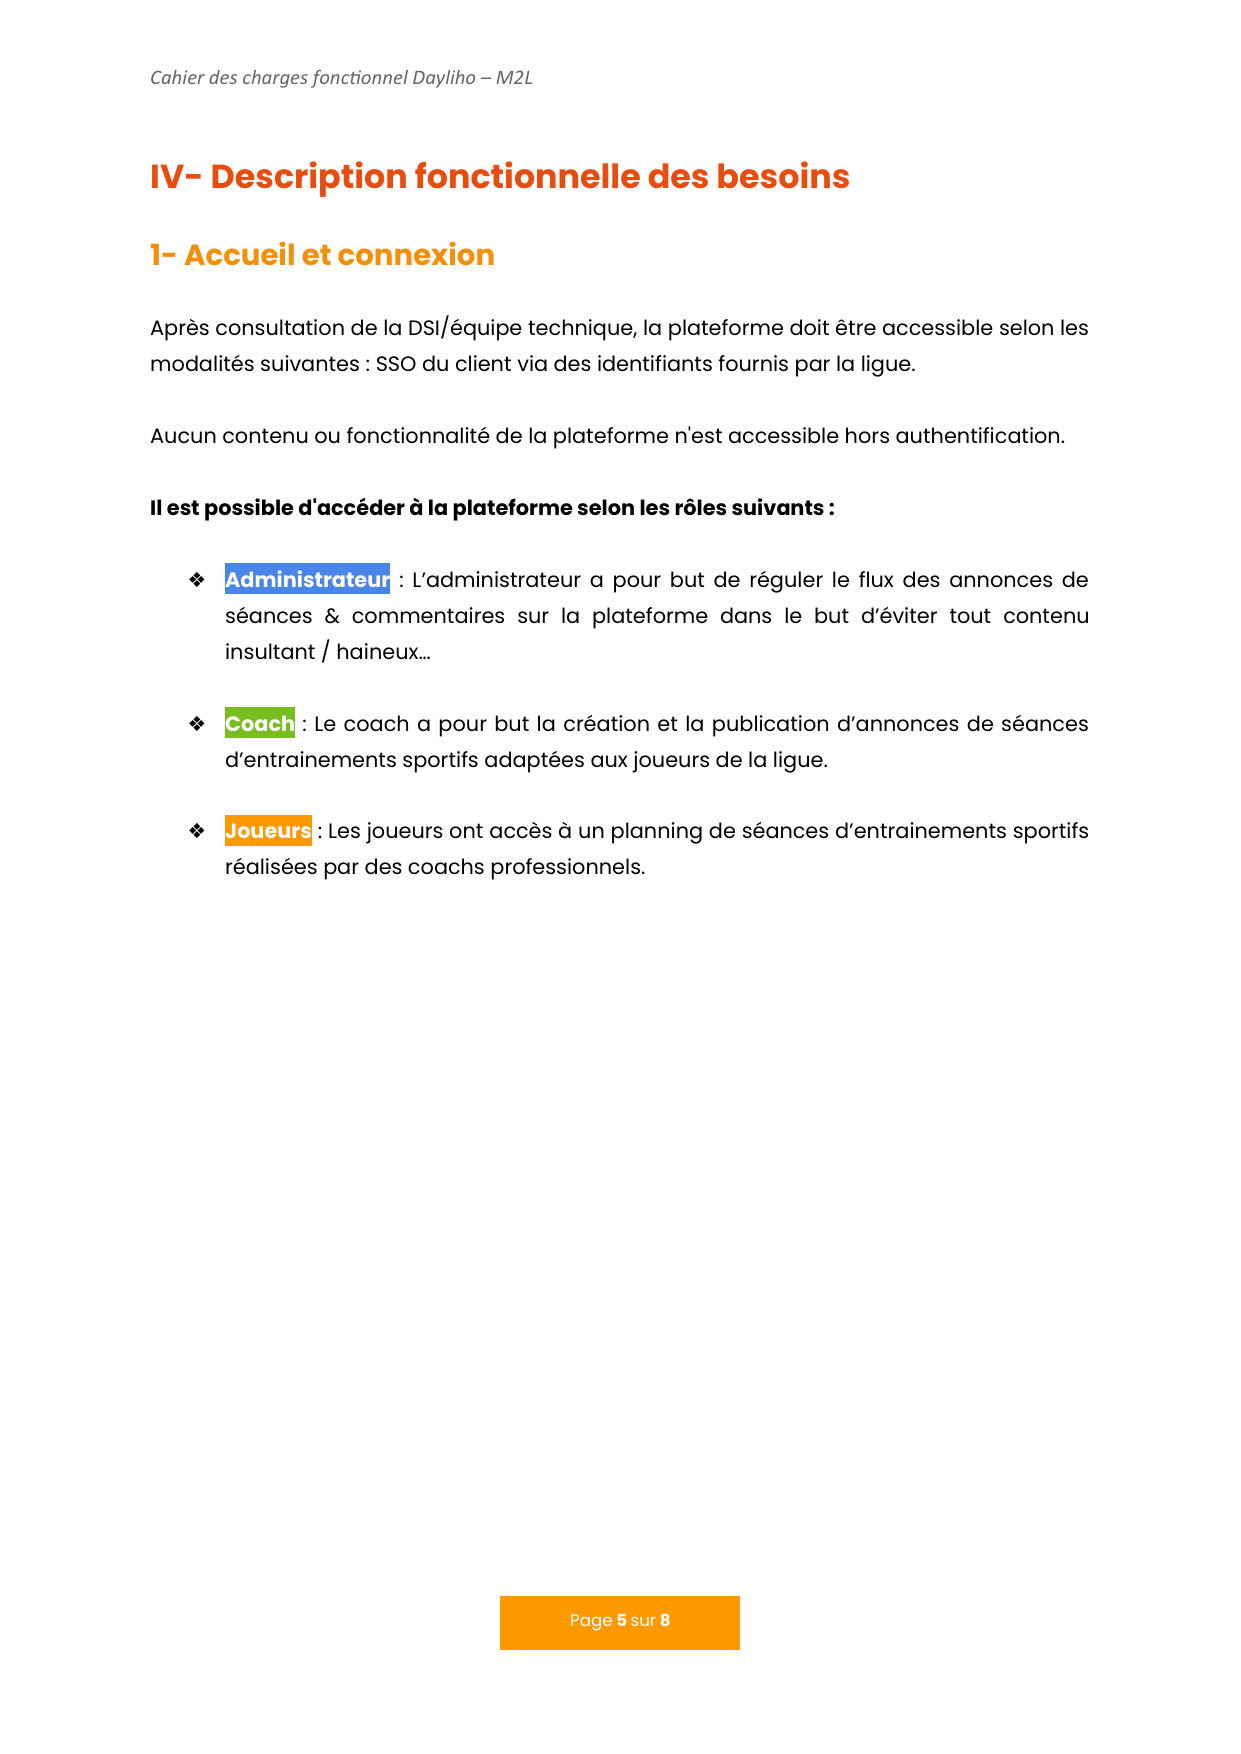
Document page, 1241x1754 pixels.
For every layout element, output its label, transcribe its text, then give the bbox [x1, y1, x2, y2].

subtitle 1- Accueil et connexion [150, 232, 1090, 276]
subtitle IV- Description fonctionnelle des besoins [150, 150, 1090, 200]
text Après consultation de la DSI/équipe technique, la plateforme doit être accessible selon les modalités suivantes : SSO du client via des identifiants fournis par la ligue. [150, 312, 1090, 379]
text Aucun contenu ou fonctionnalité de la plateforme n'est accessible hors authentification. [150, 419, 1090, 451]
list Joueurs : Les joueurs ont accès à un planning de séances d’entrainements sportifs réalisées par des coachs professionnels. [187, 815, 1090, 882]
list Administrateur : L’administrateur a pour but de réguler le flux des annonces de séances & commentaires sur la plateforme dans le but d’éviter tout contenu insultant / haineux… [187, 563, 1090, 666]
list Coach : Le coach a pour but la création et la publication d’annonces de séances d’entrainements sportifs adaptées aux joueurs de la ligue. [187, 707, 1090, 774]
text Il est possible d'accéder à la plateforme selon les rôles suivants : [150, 491, 1090, 523]
